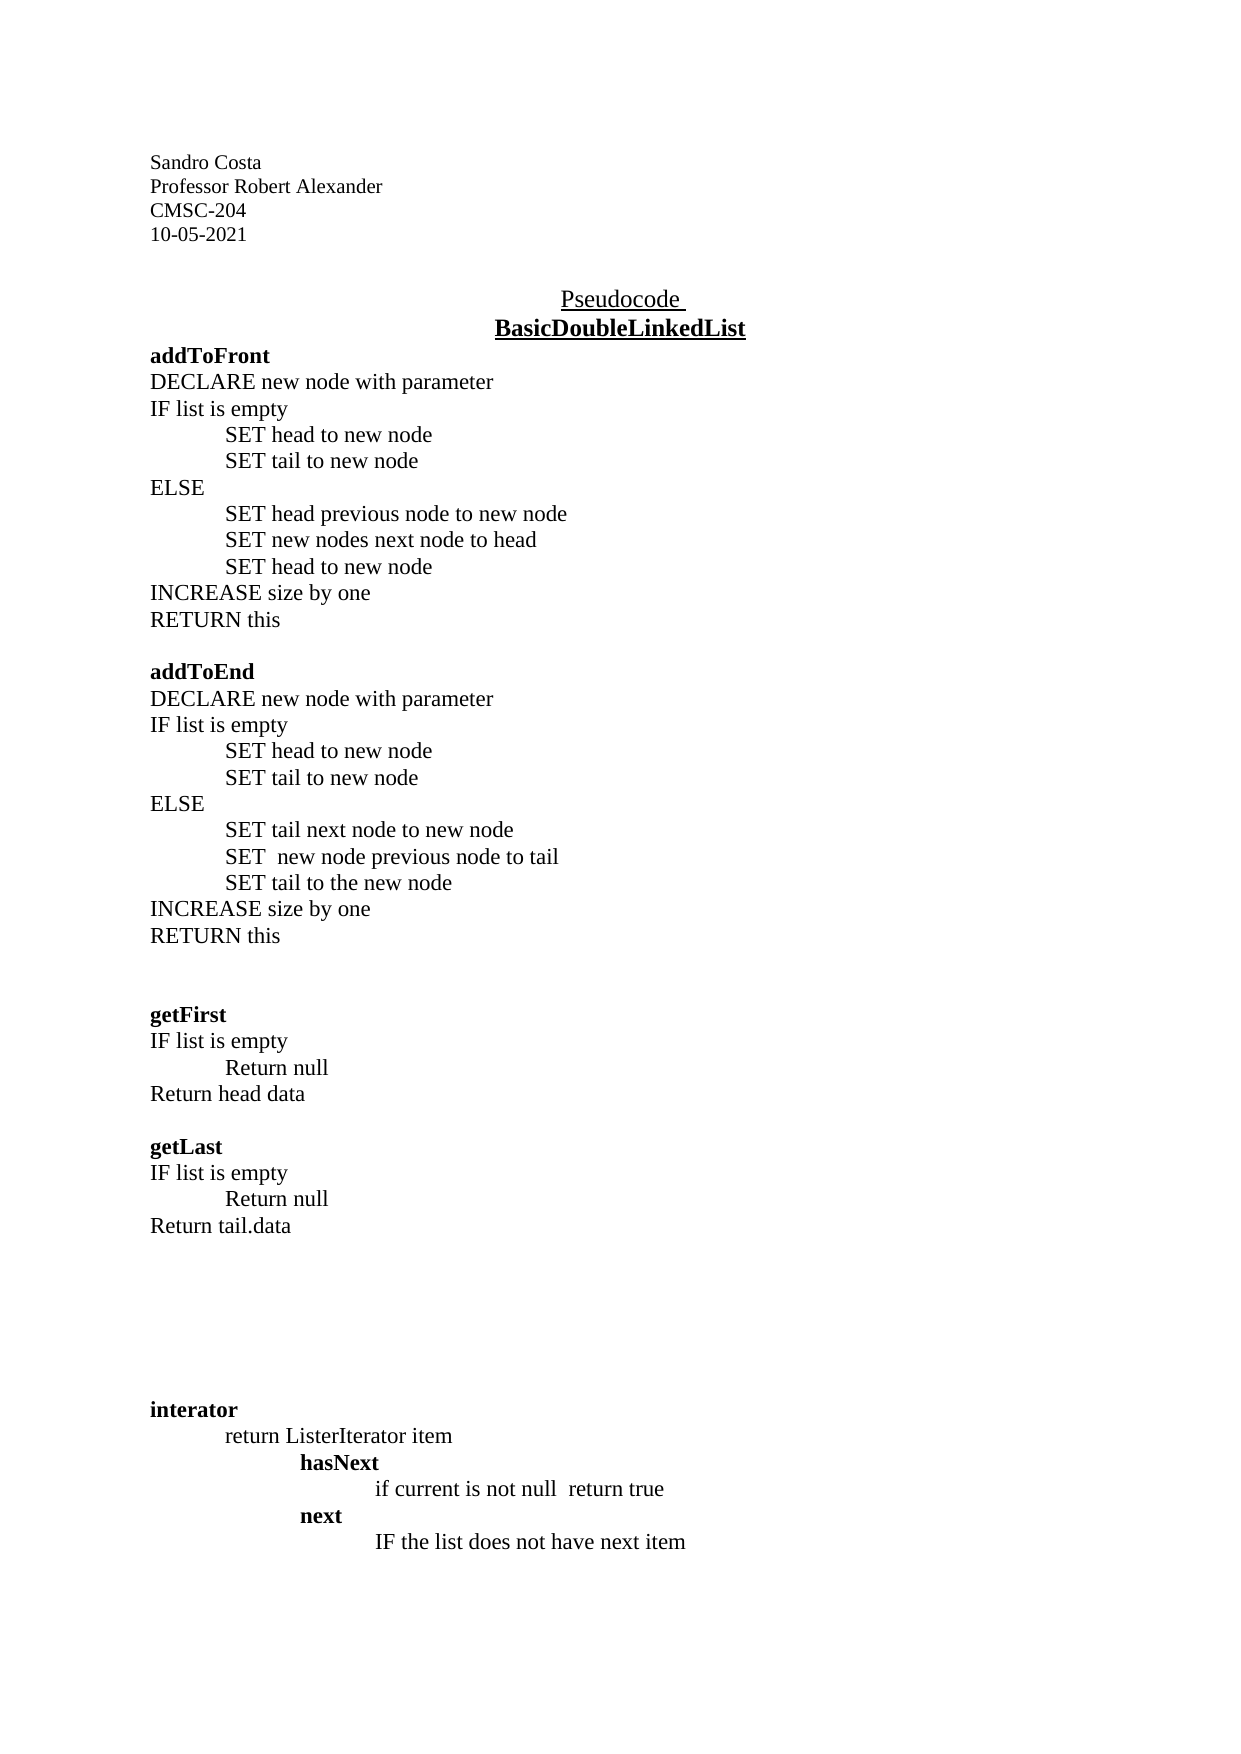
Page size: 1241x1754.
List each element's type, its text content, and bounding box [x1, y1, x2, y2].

text DECLARE new node with parameter [150, 368, 1090, 395]
text RETURN this [150, 606, 1090, 632]
text getFirst [150, 1001, 1090, 1027]
text if current is not null return true [150, 1475, 1090, 1502]
text Return tail.data [150, 1212, 1090, 1238]
text getLast [150, 1133, 1090, 1159]
text hasNext [150, 1449, 1090, 1475]
text IF list is empty [150, 1159, 1090, 1185]
text INCREASE size by one [150, 896, 1090, 922]
text IF list is empty [150, 711, 1090, 737]
text return ListerIterator item [150, 1423, 1090, 1449]
text SET head to new node [150, 737, 1090, 764]
text SET head previous node to new node [150, 500, 1090, 527]
text IF list is empty [150, 1027, 1090, 1054]
text Sandro Costa [150, 150, 1090, 174]
text Return null [150, 1054, 1090, 1080]
text SET new nodes next node to head [150, 527, 1090, 553]
text Return head data [150, 1080, 1090, 1106]
text Return null [150, 1185, 1090, 1212]
text IF the list does not have next item [150, 1528, 1090, 1554]
text SET tail next node to new node [150, 816, 1090, 843]
text Pseudocode [150, 284, 1090, 313]
text addToEnd [150, 658, 1090, 685]
text SET tail to the new node [150, 869, 1090, 896]
text interator [150, 1396, 1090, 1423]
text SET tail to new node [150, 764, 1090, 790]
text SET head to new node [150, 421, 1090, 447]
text IF list is empty [150, 395, 1090, 421]
text CMSC-204 [150, 198, 1090, 222]
text ELSE [150, 790, 1090, 816]
text 10-05-2021 [150, 222, 1090, 246]
text SET head to new node [150, 553, 1090, 579]
text SET tail to new node [150, 447, 1090, 474]
text SET new node previous node to tail [150, 843, 1090, 869]
text INCREASE size by one [150, 579, 1090, 606]
text ELSE [150, 474, 1090, 500]
text next [150, 1502, 1090, 1528]
text BasicDoubleLinkedList [150, 313, 1090, 342]
text RETURN this [150, 922, 1090, 948]
text DECLARE new node with parameter [150, 685, 1090, 711]
text addToFront [150, 342, 1090, 368]
text Professor Robert Alexander [150, 174, 1090, 198]
